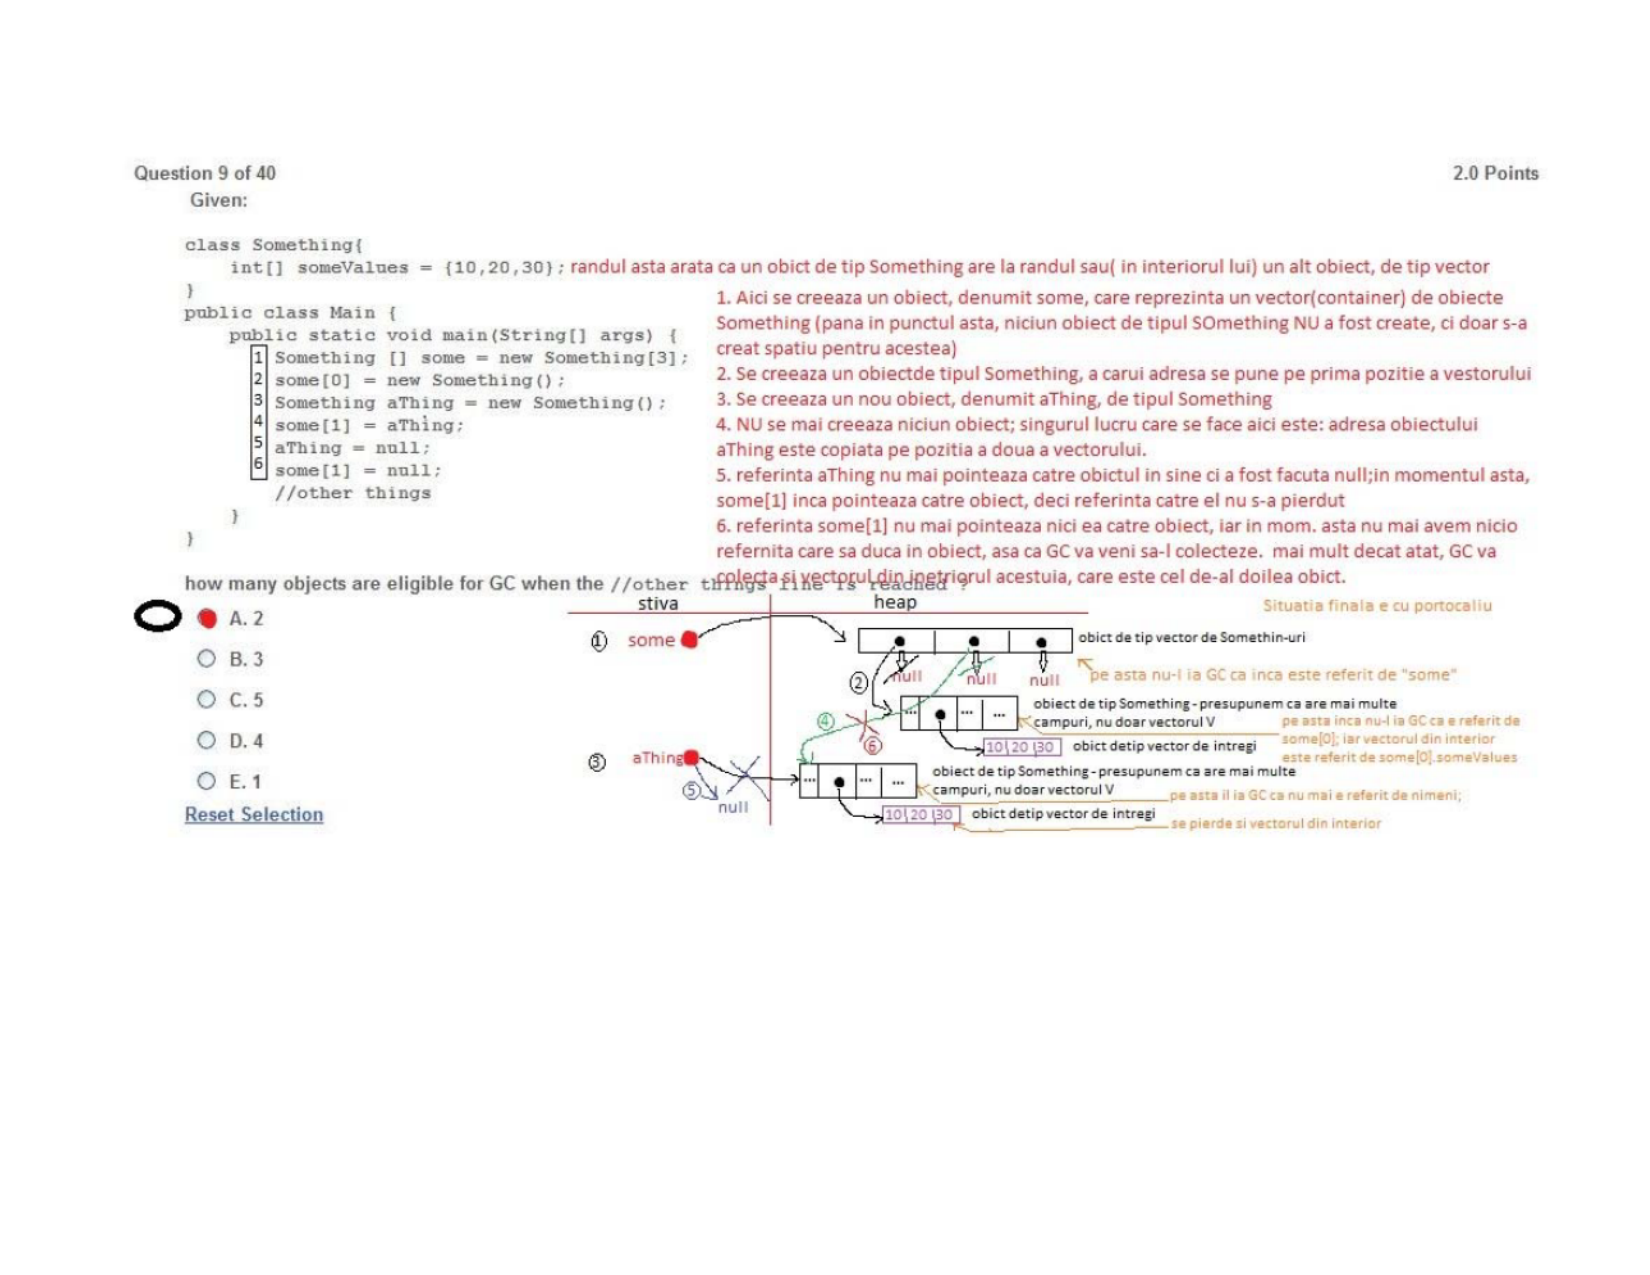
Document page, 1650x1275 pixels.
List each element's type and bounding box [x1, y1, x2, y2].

picture [93, 150, 1641, 876]
